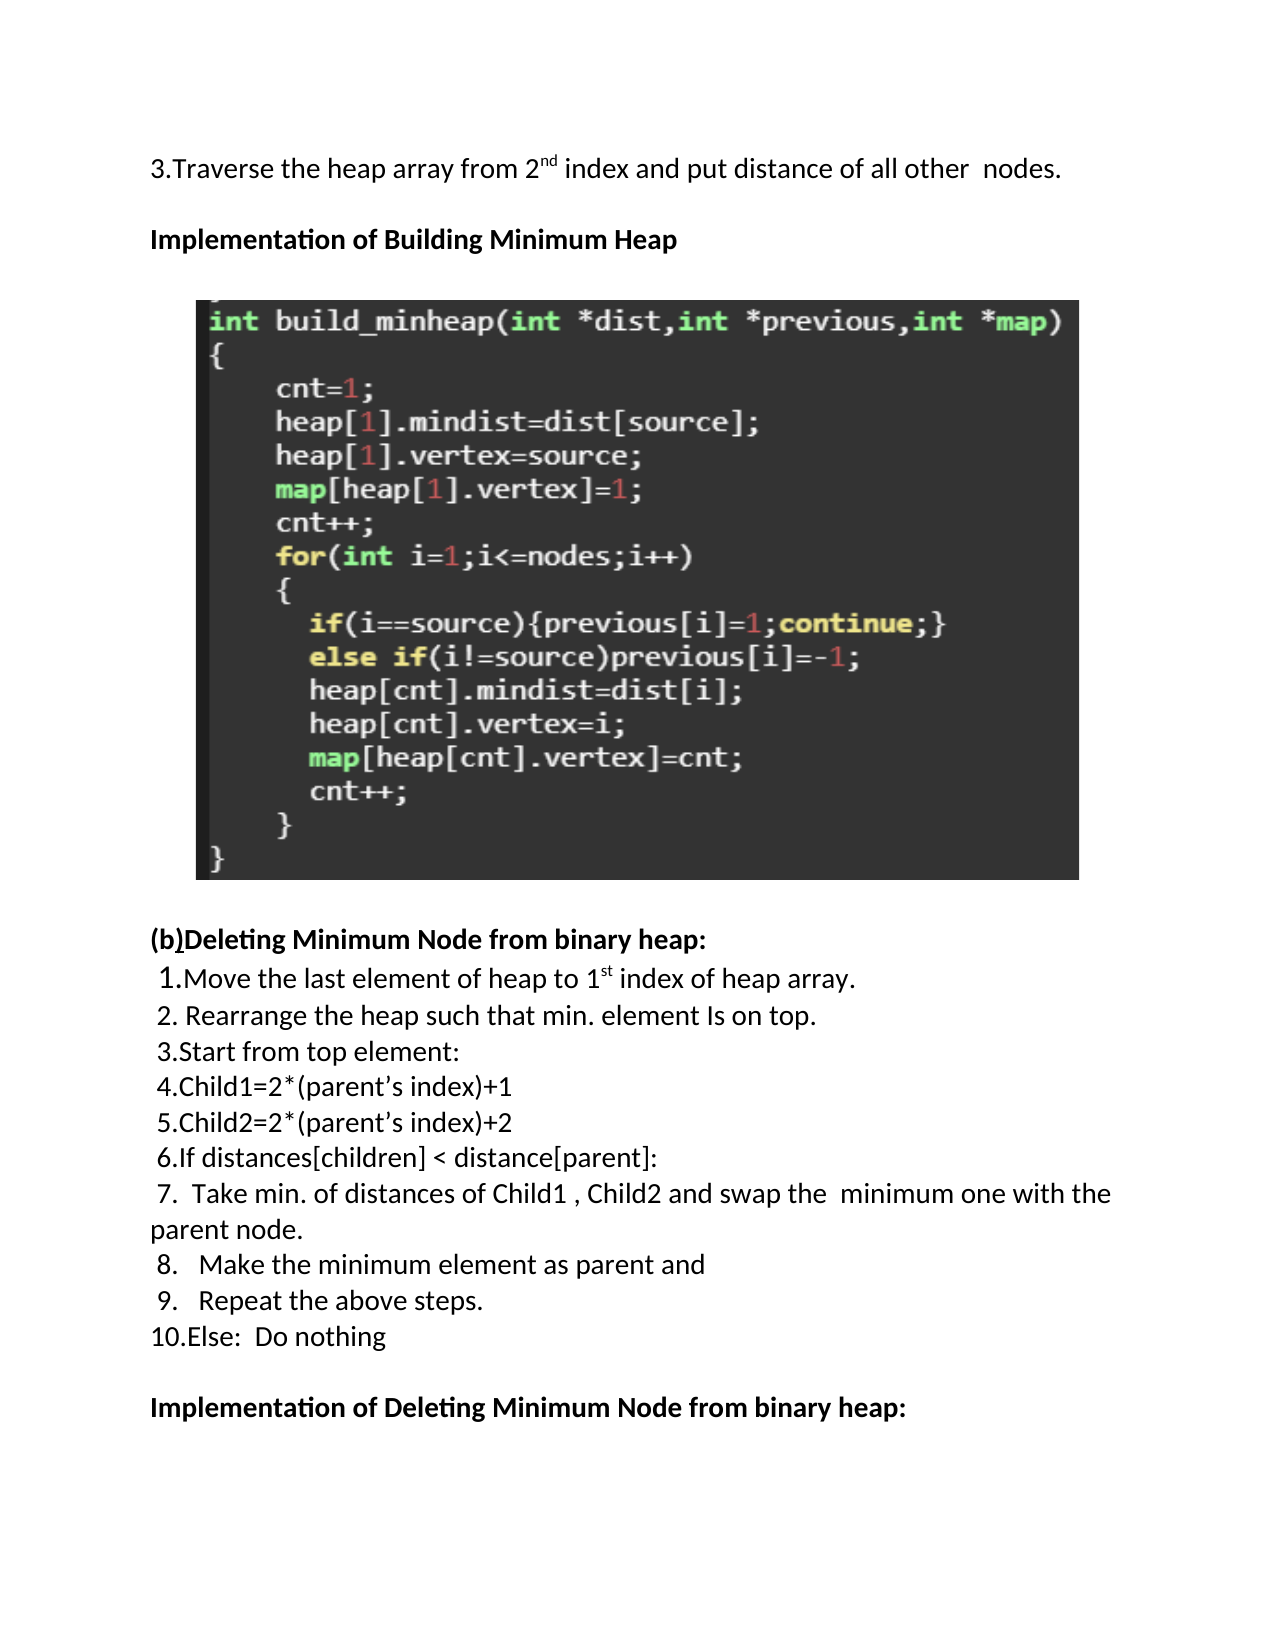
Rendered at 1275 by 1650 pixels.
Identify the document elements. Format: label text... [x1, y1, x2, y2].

text 6.If distances[children] < distance[parent]: [150, 1139, 1125, 1175]
text 3.Traverse the heap array from 2nd index and put distance of all other nodes. [150, 150, 1125, 186]
text 8. Make the minimum element as parent and [150, 1246, 1125, 1282]
text (b)Deleting Minimum Node from binary heap: [150, 921, 1125, 956]
text 10.Else: Do nothing [150, 1318, 1125, 1353]
text 1.Move the last element of heap to 1st index of heap array. [150, 956, 1125, 997]
text 4.Child1=2*(parent’s index)+1 [150, 1068, 1125, 1104]
picture [195, 300, 1080, 880]
text 7. Take min. of distances of Child1 , Child2 and swap the minimum one with the parent node. [150, 1175, 1125, 1246]
text 3.Start from top element: [150, 1033, 1125, 1068]
text 9. Repeat the above steps. [150, 1282, 1125, 1318]
text Implementation of Building Minimum Heap [150, 221, 1125, 257]
text 2. Rearrange the heap such that min. element Is on top. [150, 997, 1125, 1033]
text Implementation of Deleting Minimum Node from binary heap: [150, 1389, 1125, 1424]
text 5.Child2=2*(parent’s index)+2 [150, 1104, 1125, 1139]
